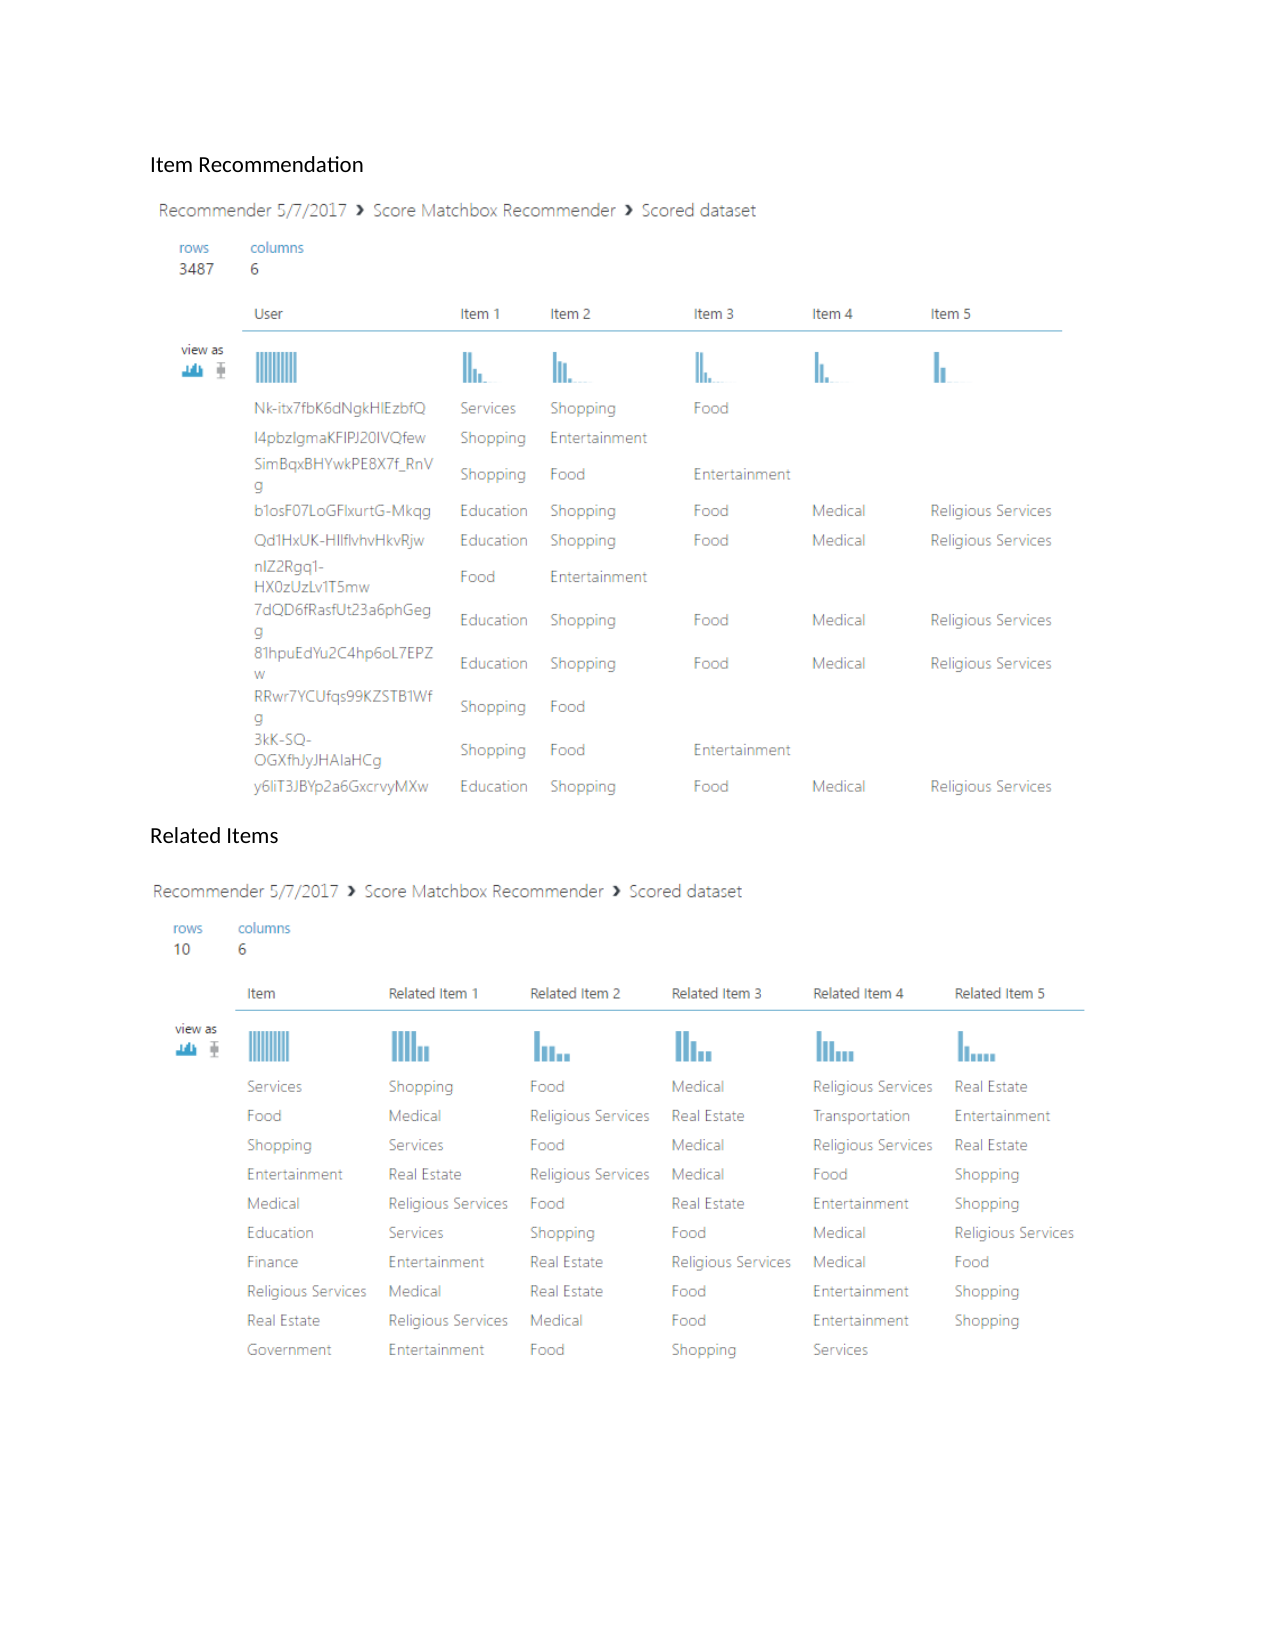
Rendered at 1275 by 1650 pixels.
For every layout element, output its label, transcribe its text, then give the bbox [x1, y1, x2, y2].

picture [150, 867, 1125, 1382]
text Item Recommendation [150, 150, 1125, 178]
text Related Items [150, 821, 1125, 849]
picture [150, 196, 1125, 802]
